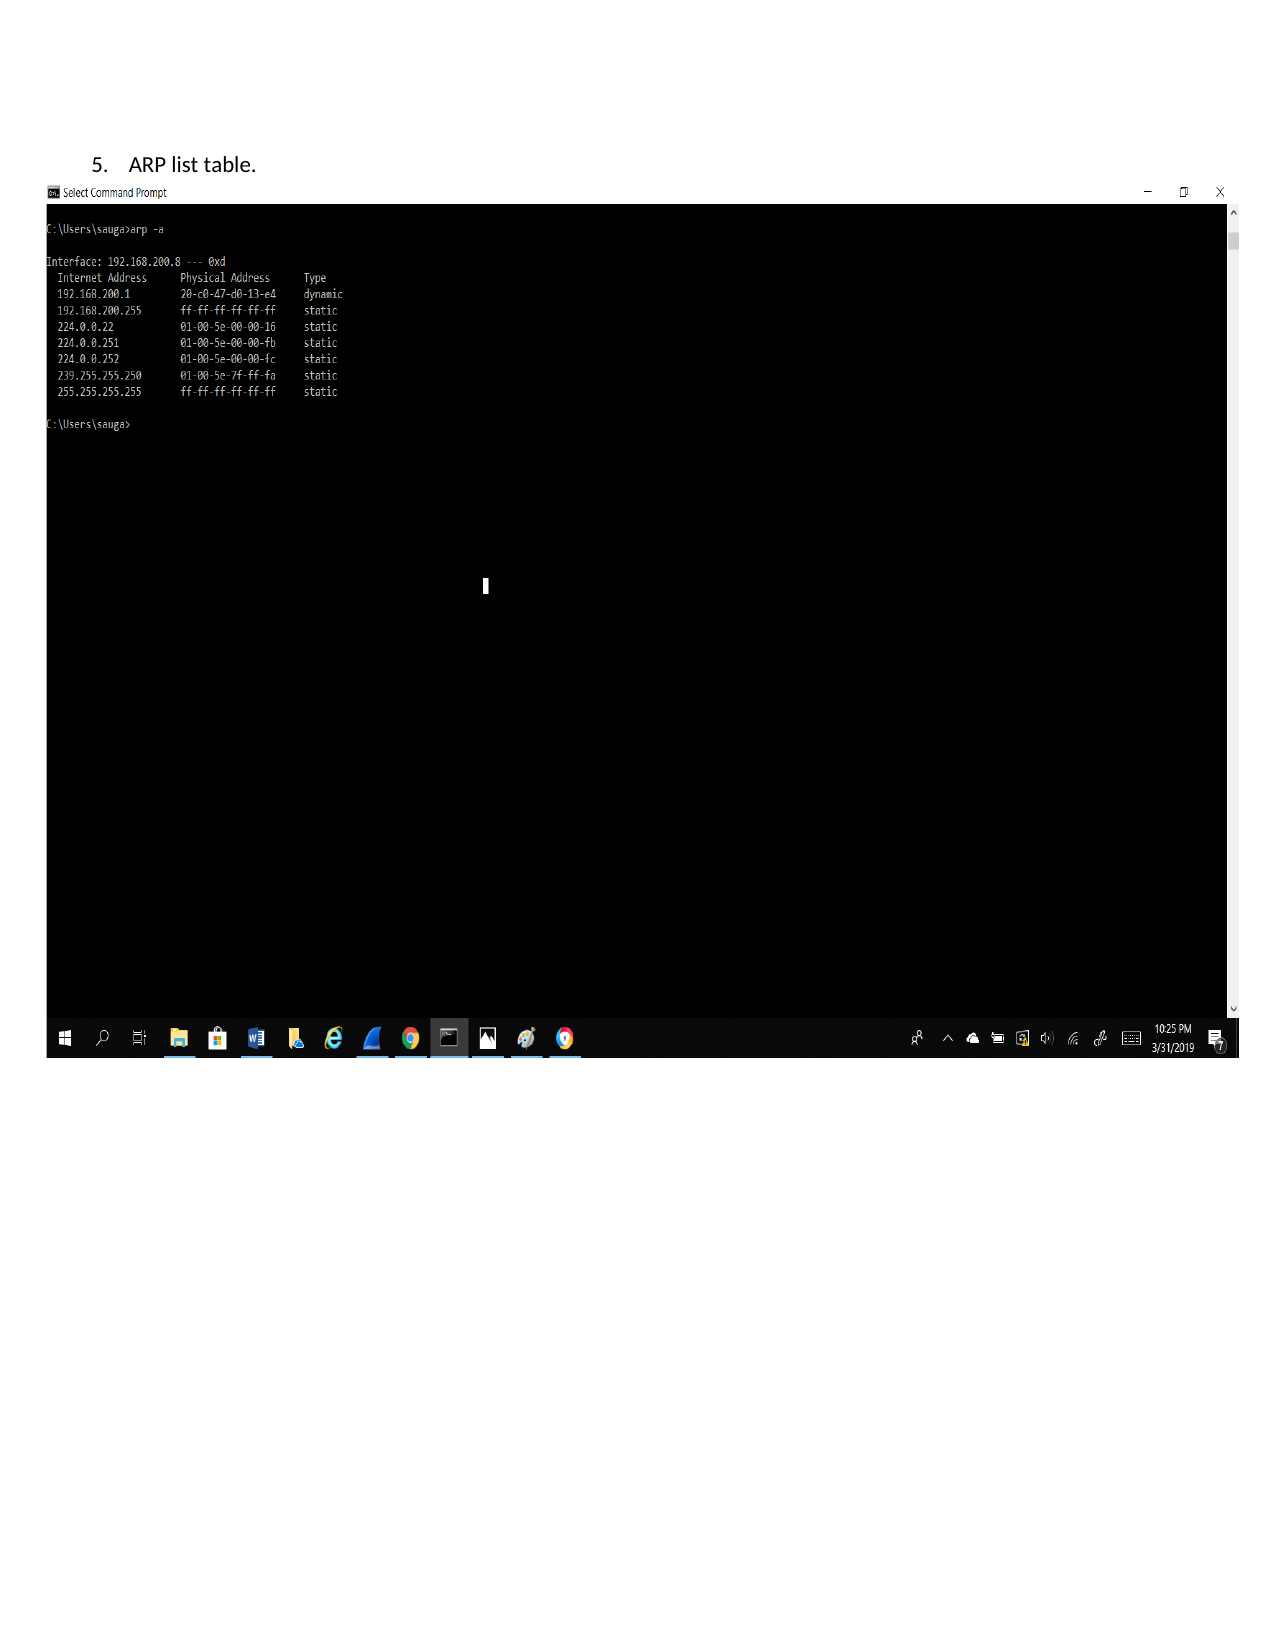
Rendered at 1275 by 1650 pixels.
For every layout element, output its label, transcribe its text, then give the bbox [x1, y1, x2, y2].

picture [46, 180, 1239, 1058]
list ARP list table. [91, 150, 1125, 178]
